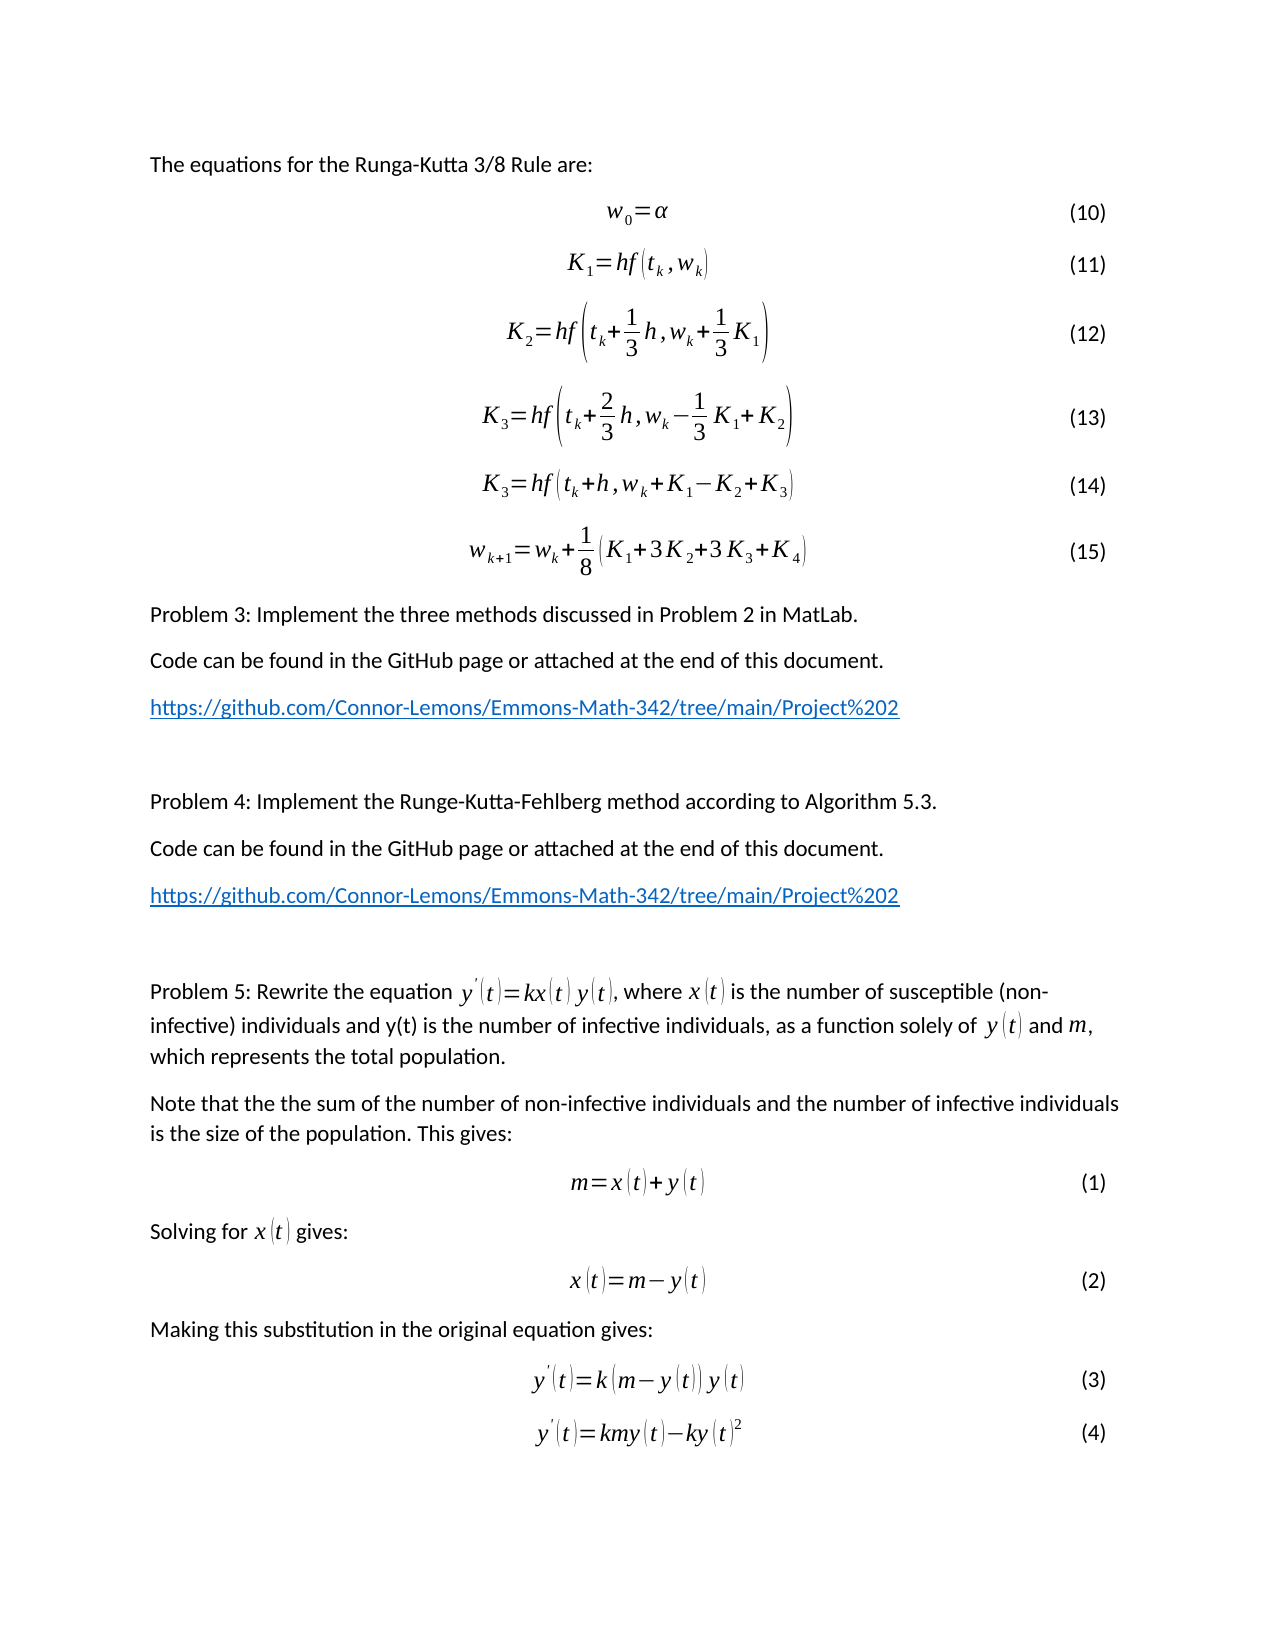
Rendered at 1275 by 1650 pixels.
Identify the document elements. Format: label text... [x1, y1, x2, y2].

text The equations for the Runga-Kutta 3/8 Rule are: [150, 150, 1125, 178]
text Code can be found in the GitHub page or attached at the end of this document. [150, 834, 1125, 862]
text Note that the the sum of the number of non-infective individuals and the number of infective individuals is the size of the population. This gives: [150, 1089, 1125, 1147]
text Making this substitution in the original equation gives: [150, 1315, 1125, 1343]
text Problem 3: Implement the three methods discussed in Problem 2 in MatLab. [150, 600, 1125, 628]
text Solving for gives: [150, 1216, 1125, 1246]
text (14) [150, 468, 1125, 503]
text (3) [150, 1362, 1125, 1396]
text (2) [150, 1265, 1125, 1296]
text (11) [150, 247, 1125, 282]
text (10) [150, 197, 1125, 228]
text (4) [150, 1415, 1125, 1448]
text (15) [150, 522, 1125, 581]
text Problem 5: Rewrite the equation , where is the number of susceptible (non-infective) individuals and y(t) is the number of infective individuals, as a function solely of and , which represents the total population. [150, 975, 1125, 1070]
text https://github.com/Connor-Lemons/Emmons-Math-342/tree/main/Project%202 [150, 881, 1125, 909]
text (1) [150, 1166, 1125, 1197]
text https://github.com/Connor-Lemons/Emmons-Math-342/tree/main/Project%202 [150, 693, 1125, 721]
text Problem 4: Implement the Runge-Kutta-Fehlberg method according to Algorithm 5.3. [150, 787, 1125, 815]
text (12) [150, 301, 1125, 366]
text Code can be found in the GitHub page or attached at the end of this document. [150, 647, 1125, 674]
text (13) [150, 384, 1125, 449]
